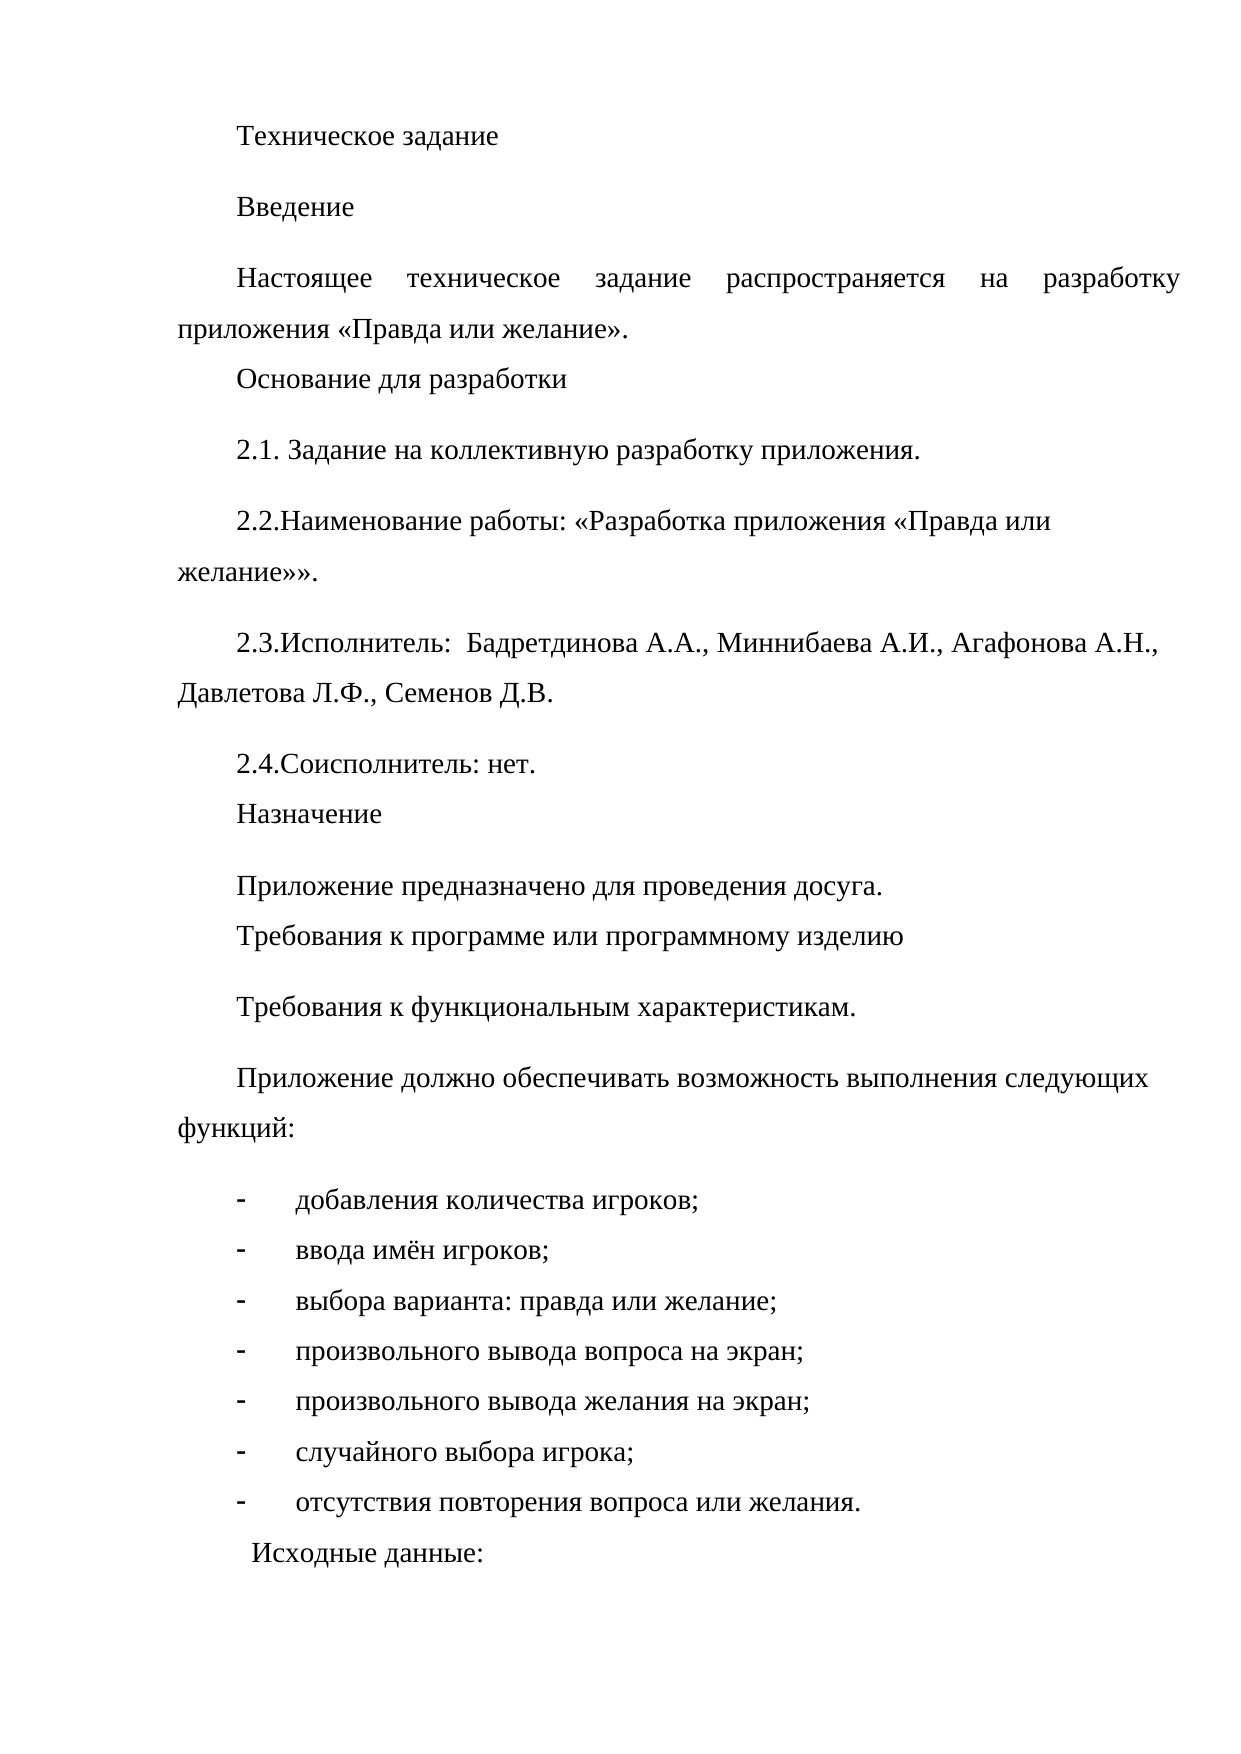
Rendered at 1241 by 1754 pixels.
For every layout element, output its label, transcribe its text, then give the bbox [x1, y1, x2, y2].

text Введение [177, 189, 1181, 223]
list Исходные данные: [192, 1535, 1181, 1568]
text Требования к программе или программному изделию [177, 918, 1181, 952]
text Назначение [177, 797, 1181, 830]
text Основание для разработки [177, 361, 1181, 394]
text Техническое задание [177, 118, 1181, 152]
list выбора варианта: правда или желание; [177, 1283, 1181, 1316]
text 2.3.Исполнитель: Бадретдинова А.А., Миннибаева А.И., Агафонова А.Н., Давлетова Л.Ф., Семенов Д.В. [177, 625, 1181, 709]
list отсутствия повторения вопроса или желания. [177, 1484, 1181, 1518]
text Приложение должно обеспечивать возможность выполнения следующих функций: [177, 1060, 1181, 1144]
text 2.2.Наименование работы: «Разработка приложения «Правда или желание»». [177, 503, 1181, 587]
list ввода имён игроков; [177, 1232, 1181, 1266]
text 2.1. Задание на коллективную разработку приложения. [177, 432, 1181, 466]
text Требования к функциональным характеристикам. [177, 989, 1181, 1023]
list произвольного вывода вопроса на экран; [177, 1333, 1181, 1367]
list произвольного вывода желания на экран; [177, 1383, 1181, 1417]
list добавления количества игроков; [177, 1182, 1181, 1215]
list Приложение предназначено для проведения досуга. [177, 868, 1181, 901]
list 2.4.Соисполнитель: нет. [177, 746, 1181, 780]
list Настоящее техническое задание распространяется на разработку приложения «Правда или желание». [177, 260, 1181, 344]
list случайного выбора игрока; [177, 1434, 1181, 1467]
